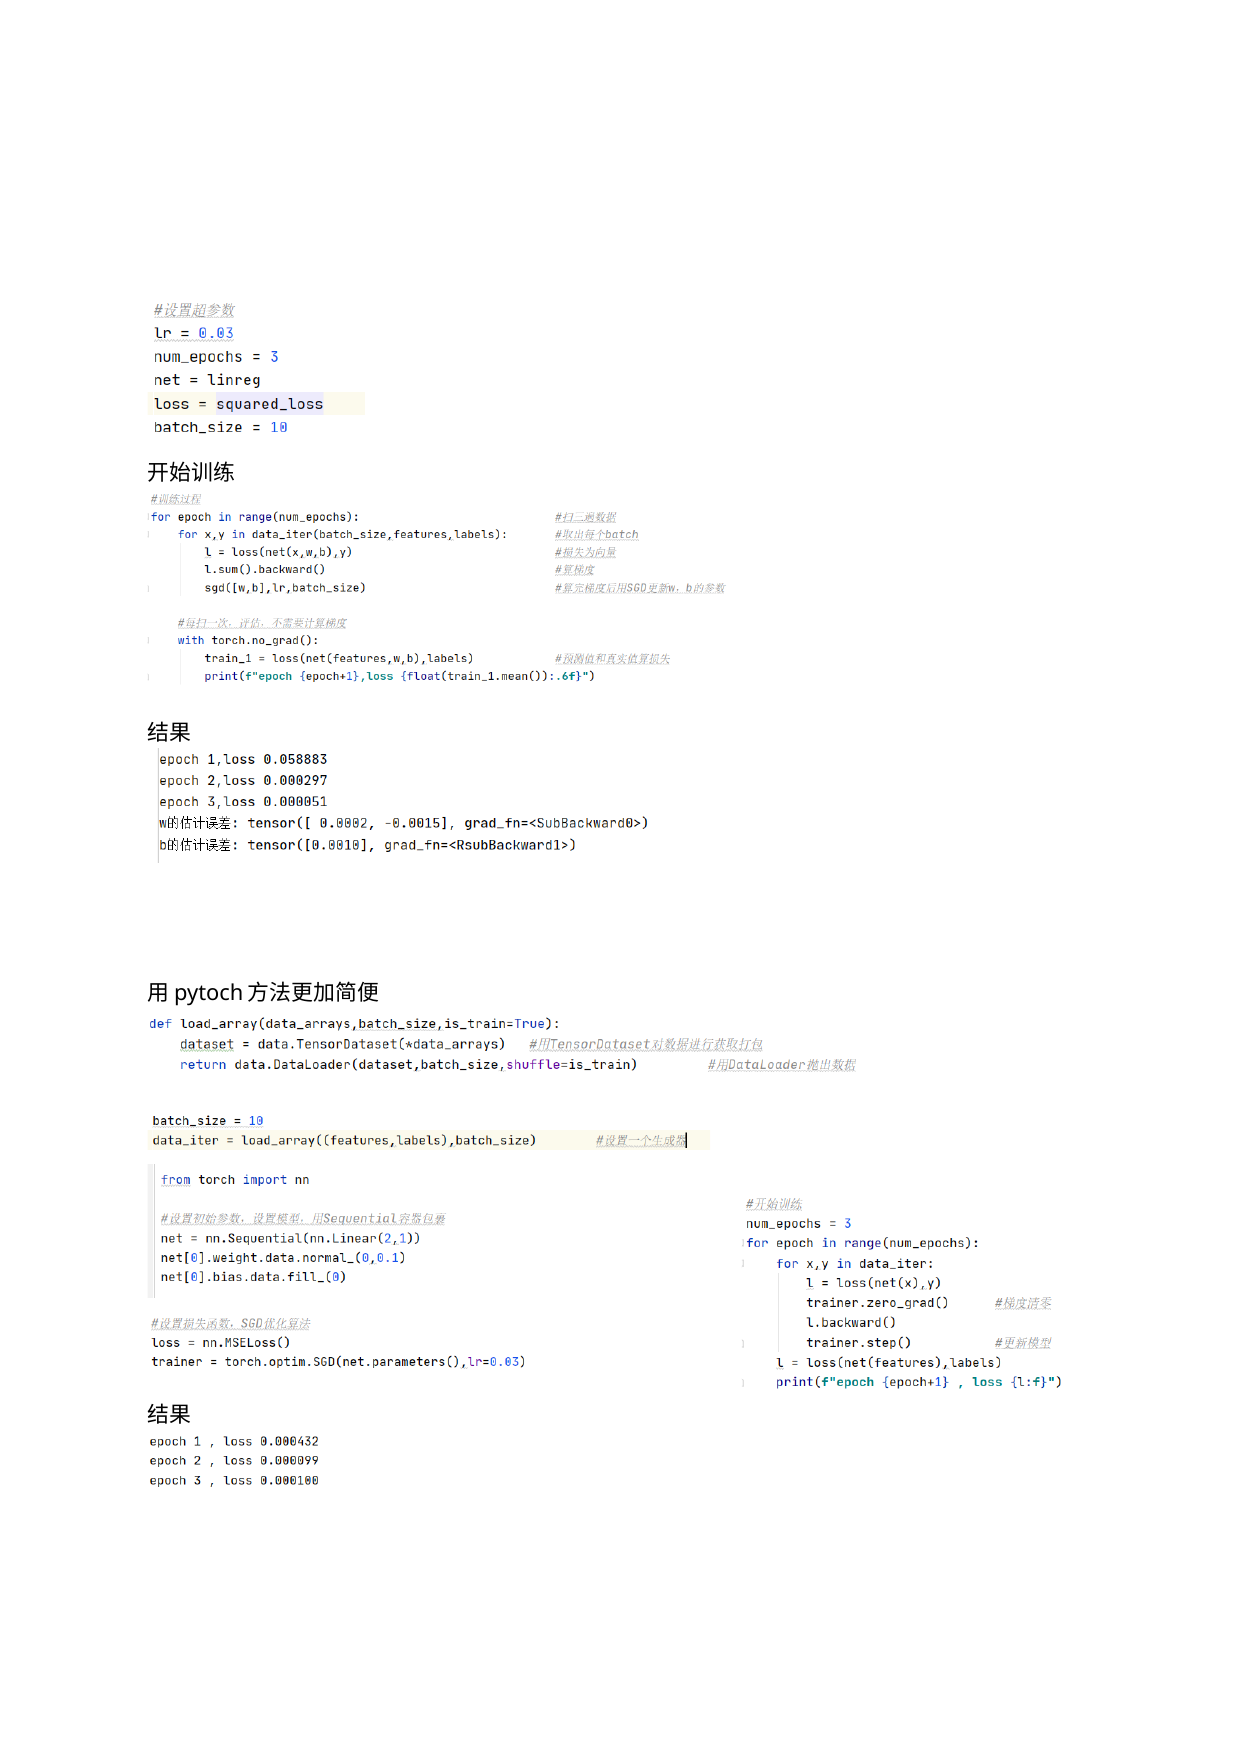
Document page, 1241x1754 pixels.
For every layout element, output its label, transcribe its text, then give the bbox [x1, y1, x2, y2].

picture [147, 293, 365, 449]
picture [147, 1431, 357, 1493]
picture [147, 1310, 563, 1376]
text 结果 [148, 714, 1092, 747]
picture [147, 1164, 513, 1298]
text 开始训练 [148, 454, 1092, 487]
picture [157, 748, 669, 863]
picture [147, 1106, 711, 1156]
text 结果 [148, 1397, 1092, 1429]
text 用pytoch方法更加简便 [148, 974, 1092, 1007]
picture [147, 492, 755, 691]
picture [147, 1008, 922, 1089]
picture [741, 1191, 1119, 1389]
